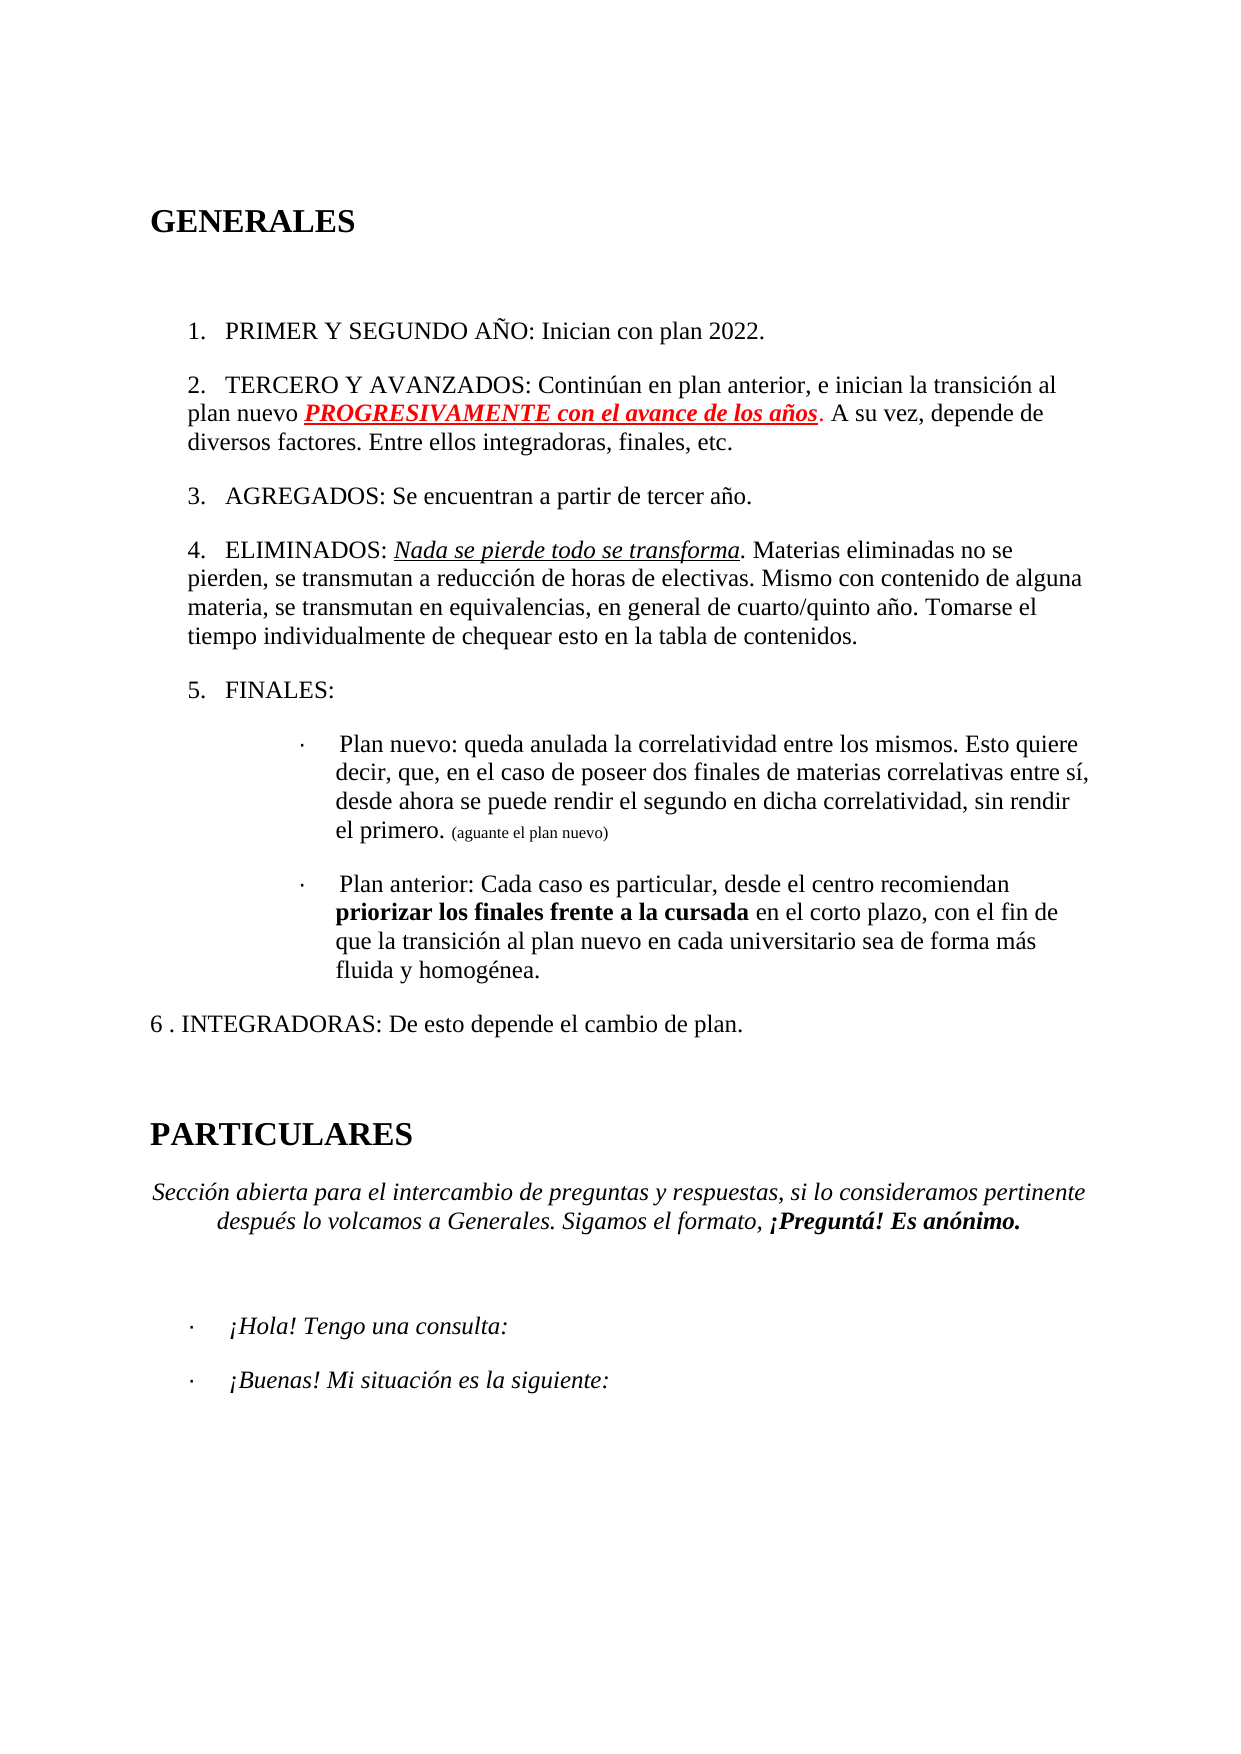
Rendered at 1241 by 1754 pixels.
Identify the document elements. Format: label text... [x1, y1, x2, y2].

text · ¡Buenas! Mi situación es la siguiente: [187, 1365, 1090, 1394]
text 1. PRIMER Y SEGUNDO AÑO: Inician con plan 2022. [187, 316, 1090, 345]
text 6 . INTEGRADORAS: De esto depende el cambio de plan. [150, 1009, 1090, 1037]
text · ¡Hola! Tengo una consulta: [187, 1311, 1090, 1340]
text · Plan nuevo: queda anulada la correlatividad entre los mismos. Esto quiere decir, que, en el caso de poseer dos finales de materias correlativas entre sí, desde ahora se puede rendir el segundo en dicha correlatividad, sin rendir el primero. (aguante el plan nuevo) [298, 728, 1090, 844]
text 5. FINALES: [187, 675, 1090, 703]
text 4. ELIMINADOS: Nada se pierde todo se transforma. Materias eliminadas no se pierden, se transmutan a reducción de horas de electivas. Mismo con contenido de alguna materia, se transmutan en equivalencias, en general de cuarto/quinto año. Tomarse el tiempo individualmente de chequear esto en la tabla de contenidos. [187, 535, 1090, 650]
text · Plan anterior: Cada caso es particular, desde el centro recomiendan priorizar los finales frente a la cursada en el corto plazo, con el fin de que la transición al plan nuevo en cada universitario sea de forma más fluida y homogénea. [298, 869, 1090, 984]
text 2. TERCERO Y AVANZADOS: Continúan en plan anterior, e inician la transición al plan nuevo PROGRESIVAMENTE con el avance de los años. A su vez, depende de diversos factores. Entre ellos integradoras, finales, etc. [187, 370, 1090, 456]
text PARTICULARES [150, 1114, 1090, 1152]
text GENERALES [150, 201, 1090, 240]
text Sección abierta para el intercambio de preguntas y respuestas, si lo consideramos pertinente después lo volcamos a Generales. Sigamos el formato, ¡Preguntá! Es anónimo. [150, 1177, 1090, 1235]
text 3. AGREGADOS: Se encuentran a partir de tercer año. [187, 481, 1090, 510]
